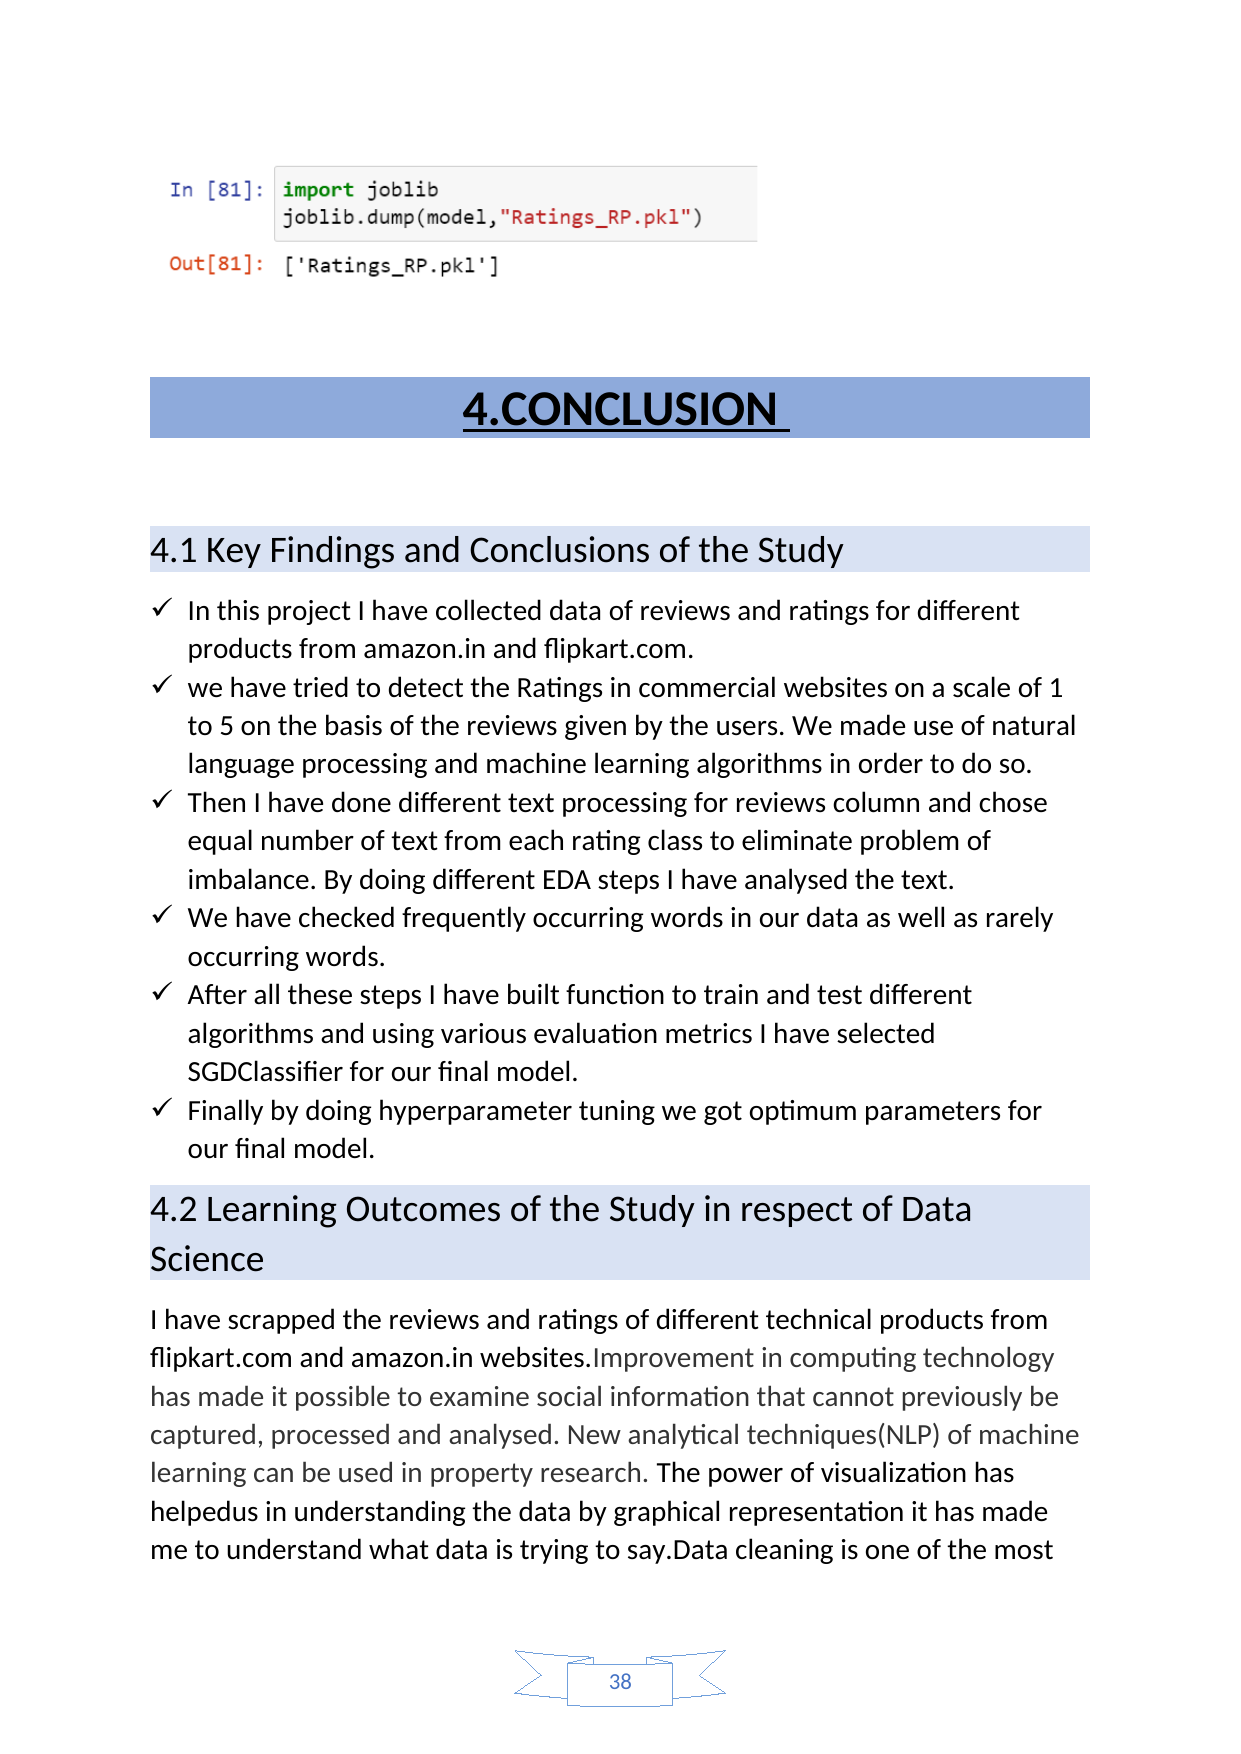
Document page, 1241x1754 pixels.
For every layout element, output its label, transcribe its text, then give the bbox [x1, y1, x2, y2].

text 4.CONCLUSION [150, 377, 1090, 438]
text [150, 1301, 1090, 1567]
list In this project I have collected data of reviews and ratings for different products from amazon.in and flipkart.com. [150, 592, 1090, 666]
text 4.2 Learning Outcomes of the Study in respect of Data Science [150, 1185, 1090, 1280]
list Then I have done different text processing for reviews column and chose equal number of text from each rating class to eliminate problem of imbalance. By doing different EDA steps I have analysed the text. [150, 784, 1090, 897]
list After all these steps I have built function to train and test different algorithms and using various evaluation metrics I have selected SGDClassifier for our final model. [150, 976, 1090, 1089]
list Finally by doing hyperparameter tuning we got optimum parameters for our final model. [150, 1092, 1090, 1166]
text 4.1 Key Findings and Conclusions of the Study [150, 526, 1090, 572]
picture [150, 150, 758, 304]
list We have checked frequently occurring words in our data as well as rarely occurring words. [150, 899, 1090, 973]
list we have tried to detect the Ratings in commercial websites on a scale of 1 to 5 on the basis of the reviews given by the users. We made use of natural language processing and machine learning algorithms in order to do so. [150, 669, 1090, 781]
